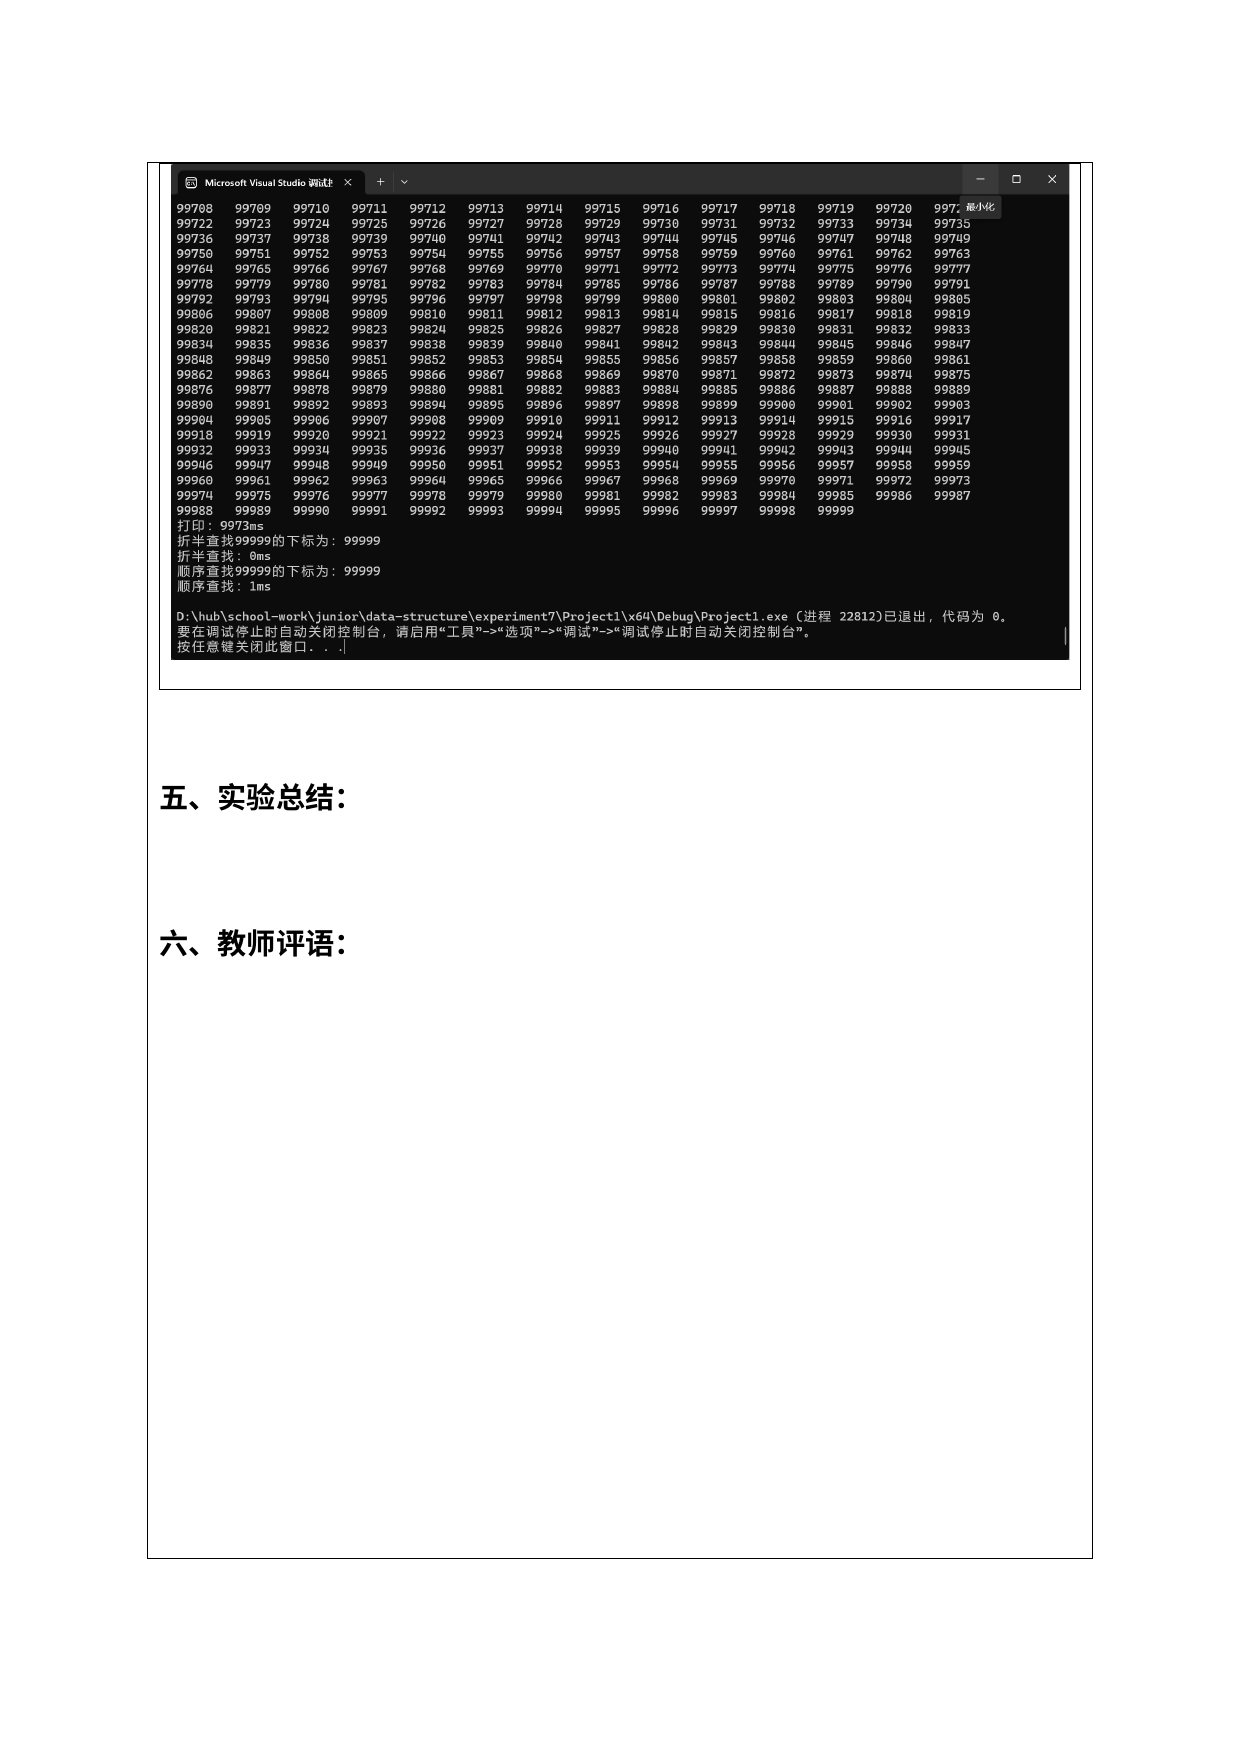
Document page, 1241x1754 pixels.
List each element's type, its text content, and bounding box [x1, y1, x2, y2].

picture [171, 164, 1070, 660]
